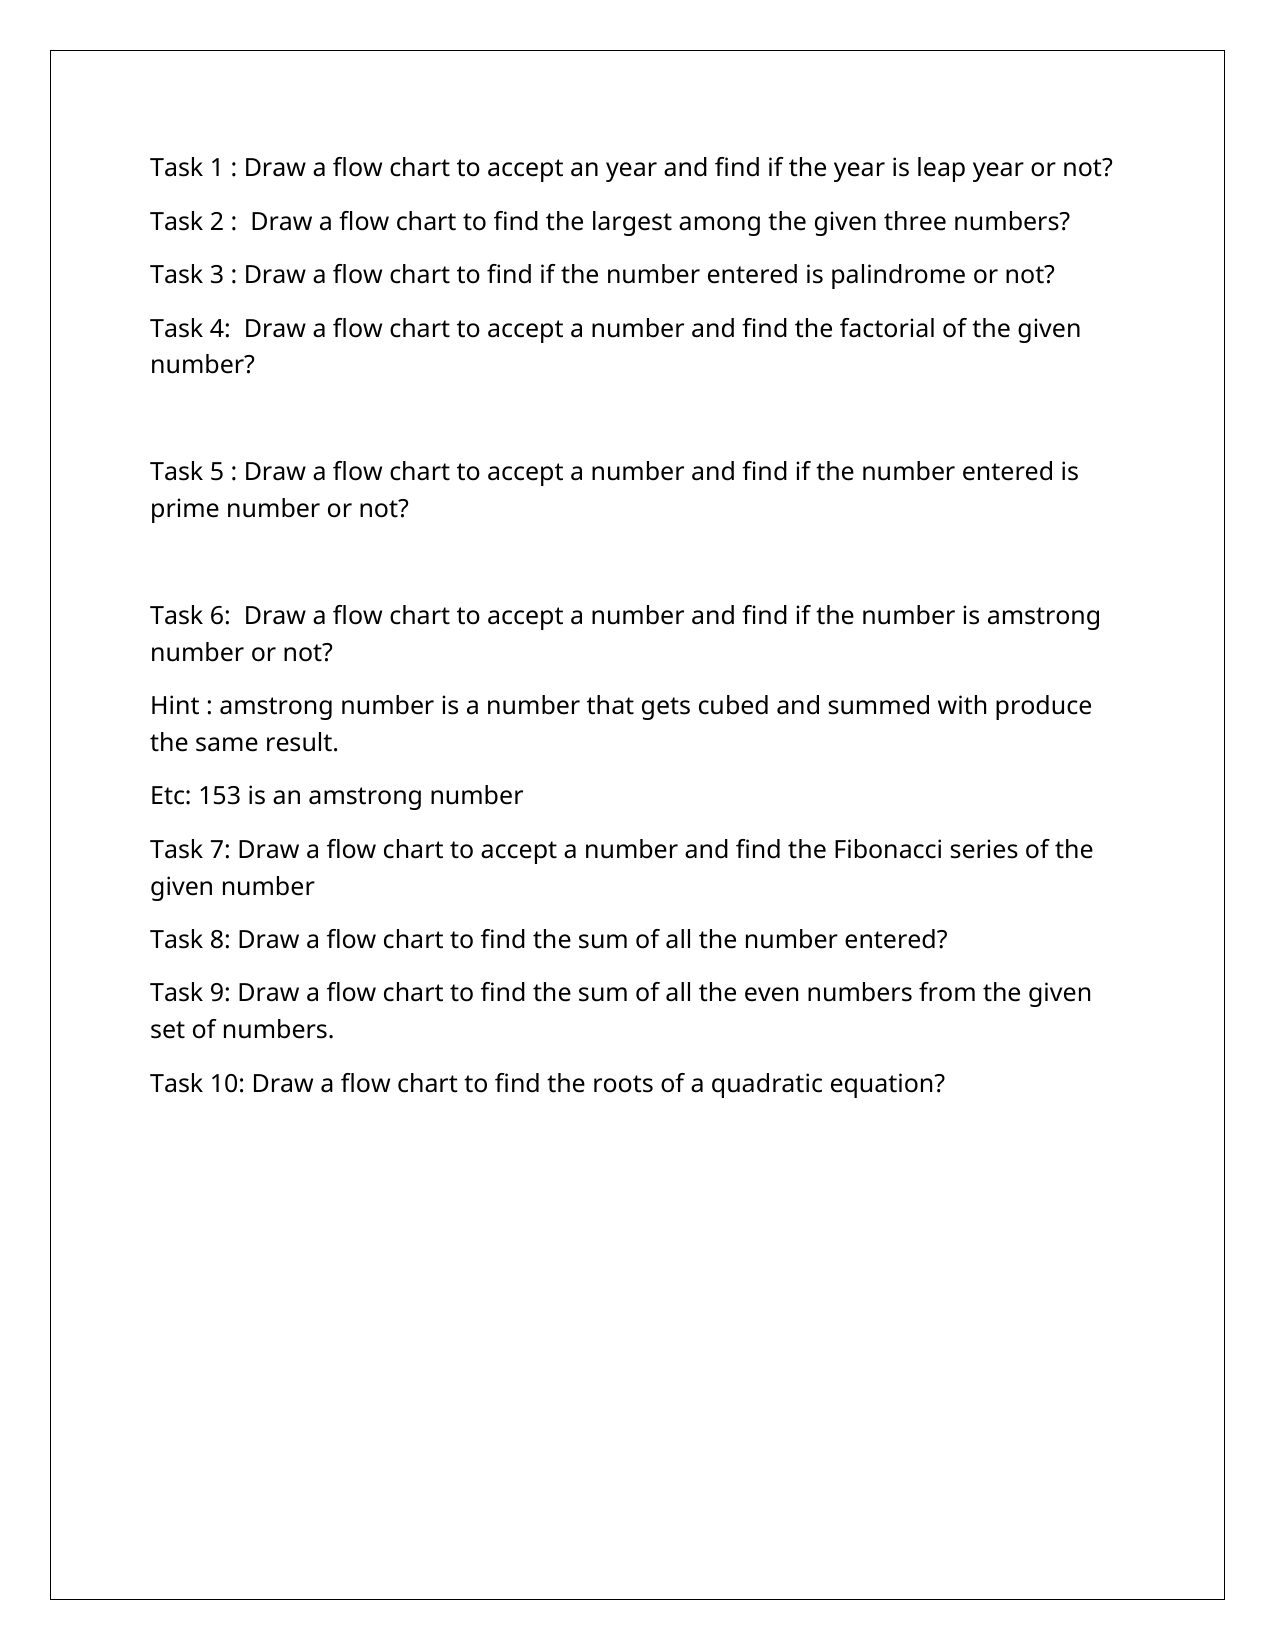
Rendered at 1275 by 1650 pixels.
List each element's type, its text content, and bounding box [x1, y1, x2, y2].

text Task 9: Draw a flow chart to find the sum of all the even numbers from the given set of numbers. [150, 975, 1125, 1046]
text Etc: 153 is an amstrong number [150, 778, 1125, 812]
text Task 4: Draw a flow chart to accept a number and find the factorial of the given number? [150, 310, 1125, 381]
text Task 3 : Draw a flow chart to find if the number entered is palindrome or not? [150, 257, 1125, 291]
text Task 10: Draw a flow chart to find the roots of a quadratic equation? [150, 1065, 1125, 1099]
text Task 5 : Draw a flow chart to accept a number and find if the number entered is prime number or not? [150, 454, 1125, 525]
text Task 8: Draw a flow chart to find the sum of all the number entered? [150, 922, 1125, 956]
text Task 2 : Draw a flow chart to find the largest among the given three numbers? [150, 203, 1125, 237]
text Task 1 : Draw a flow chart to accept an year and find if the year is leap year or not? [150, 150, 1125, 184]
text Task 7: Draw a flow chart to accept a number and find the Fibonacci series of the given number [150, 831, 1125, 902]
text Task 6: Draw a flow chart to accept a number and find if the number is amstrong number or not? [150, 598, 1125, 668]
text Hint : amstrong number is a number that gets cubed and summed with produce the same result. [150, 688, 1125, 759]
